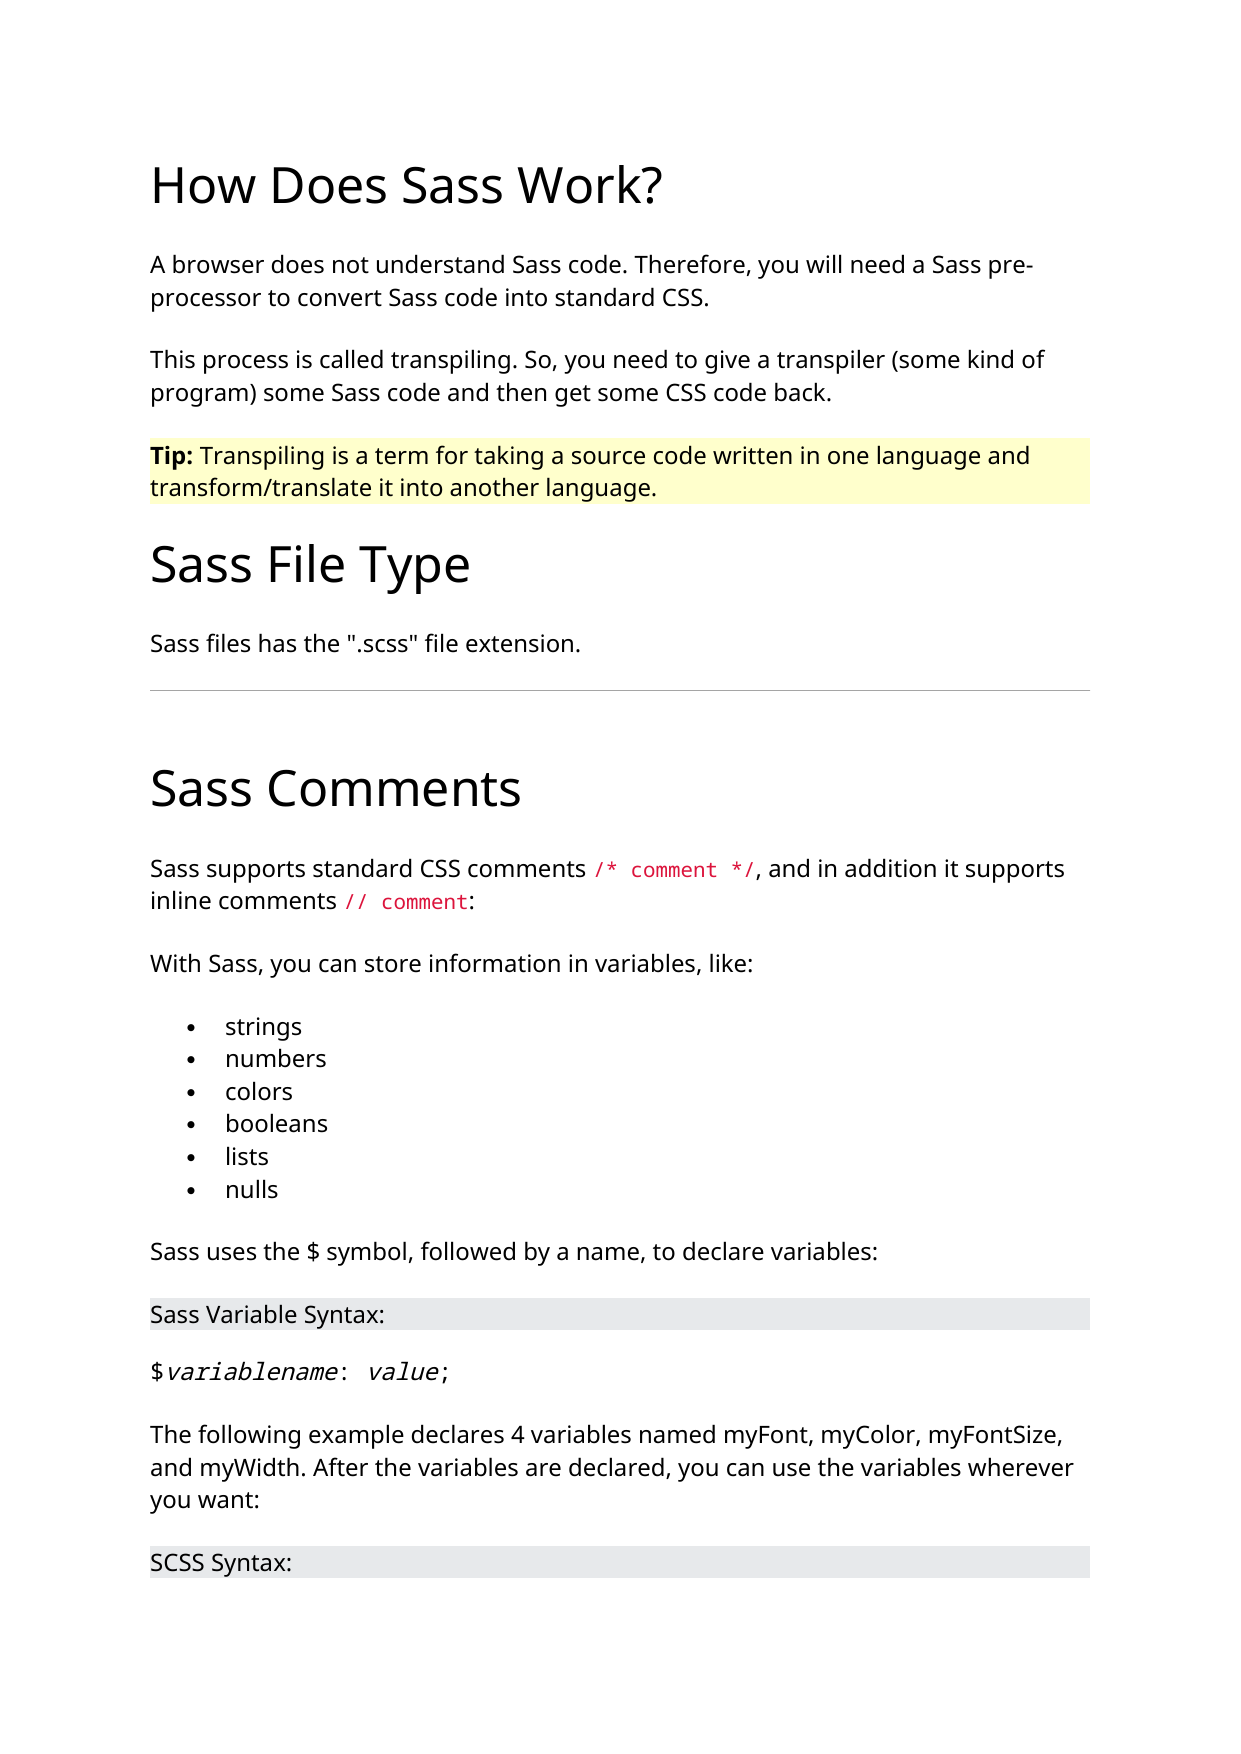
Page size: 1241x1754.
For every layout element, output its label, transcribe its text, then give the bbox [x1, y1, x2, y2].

list nulls [187, 1172, 1090, 1205]
text This process is called transpiling. So, you need to give a transpiler (some kind of program) some Sass code and then get some CSS code back. [150, 343, 1090, 408]
text Sass uses the $ symbol, followed by a name, to declare variables: [150, 1235, 1090, 1268]
text The following example declares 4 variables named myFont, myColor, myFontSize, and myWidth. After the variables are declared, you can use the variables wherever you want: [150, 1418, 1090, 1516]
text $variablename: value; [150, 1355, 1090, 1388]
list numbers [187, 1042, 1090, 1074]
list booleans [187, 1107, 1090, 1140]
list lists [187, 1140, 1090, 1172]
text A browser does not understand Sass code. Therefore, you will need a Sass pre-processor to convert Sass code into standard CSS. [150, 248, 1090, 313]
text SCSS Syntax: [150, 1546, 1090, 1578]
subtitle How Does Sass Work? [150, 150, 1090, 218]
text Sass File Type [150, 529, 1090, 597]
text Sass Variable Syntax: [150, 1298, 1090, 1330]
text Tip: Transpiling is a term for taking a source code written in one language and transform/translate it into another language. [150, 438, 1090, 504]
text Sass Comments [150, 753, 1090, 822]
text With Sass, you can store information in variables, like: [150, 947, 1090, 979]
text Sass files has the ".scss" file extension. [150, 627, 1090, 659]
list colors [187, 1074, 1090, 1107]
list strings [187, 1009, 1090, 1042]
text Sass supports standard CSS comments /* comment */, and in addition it supports inline comments // comment: [150, 852, 1090, 917]
